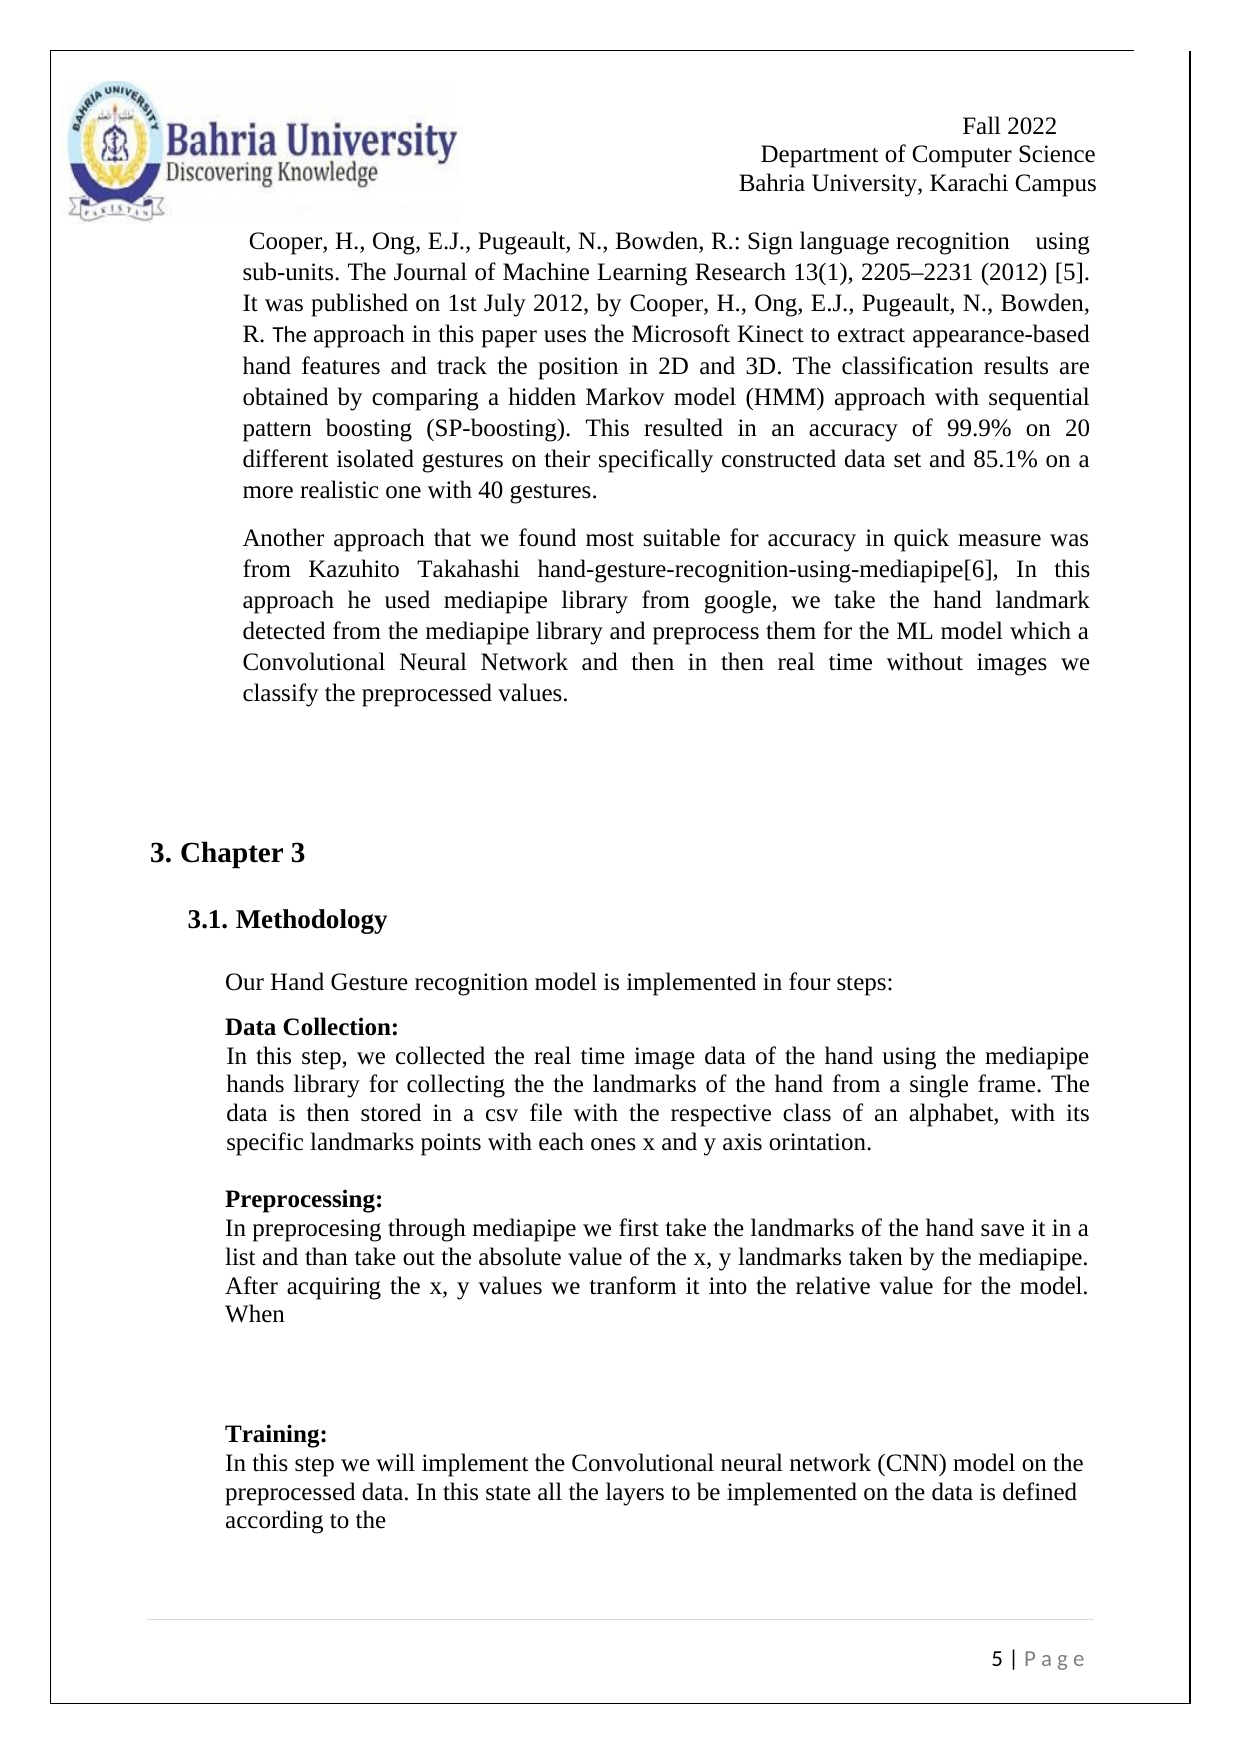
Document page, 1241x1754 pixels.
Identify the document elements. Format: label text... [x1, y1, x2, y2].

text Another approach that we found most suitable for accuracy in quick measure was from Kazuhito Takahashi hand-gesture-recognition-using-mediapipe[6], In this approach he used mediapipe library from google, we take the hand landmark detected from the mediapipe library and preprocess them for the ML model which a Convolutional Neural Network and then in then real time without images we classify the preprocessed values. [242, 523, 1091, 707]
subtitle 3.1. Methodology [187, 903, 1091, 934]
text Training: [225, 1419, 1091, 1448]
text In this step, we collected the real time image data of the hand using the mediapipe hands library for collecting the the landmarks of the hand from a single frame. The data is then stored in a csv file with the respective class of an alphabet, with its specific landmarks points with each ones x and y axis orintation. [226, 1041, 1091, 1156]
text Our Hand Gesture recognition model is implemented in four steps: [225, 967, 1091, 995]
text In this step we will implement the Convolutional neural network (CNN) model on the preprocessed data. In this state all the layers to be implemented on the data is defined according to the [225, 1448, 1091, 1534]
text Cooper, H., Ong, E.J., Pugeault, N., Bowden, R.: Sign language recognition using sub-units. The Journal of Machine Learning Research 13(1), 2205–2231 (2012) [5]. It was published on 1st July 2012, by Cooper, H., Ong, E.J., Pugeault, N., Bowden, R. The approach in this paper uses the Microsoft Kinect to extract appearance-based hand features and track the position in 2D and 3D. The classification results are obtained by comparing a hidden Markov model (HMM) approach with sequential pattern boosting (SP-boosting). This resulted in an accuracy of 99.9% on 20 different isolated gestures on their specifically constructed data set and 85.1% on a more realistic one with 40 gestures. [242, 87, 1091, 504]
text 3. Chapter 3 [150, 835, 1091, 869]
text Preprocessing: [225, 1184, 1091, 1213]
text In preprocesing through mediapipe we first take the landmarks of the hand save it in a list and than take out the absolute value of the x, y landmarks taken by the mediapipe. After acquiring the x, y values we tranform it into the relative value for the model. When [225, 1213, 1091, 1328]
picture [60, 81, 463, 224]
text Data Collection: [225, 1012, 1091, 1041]
